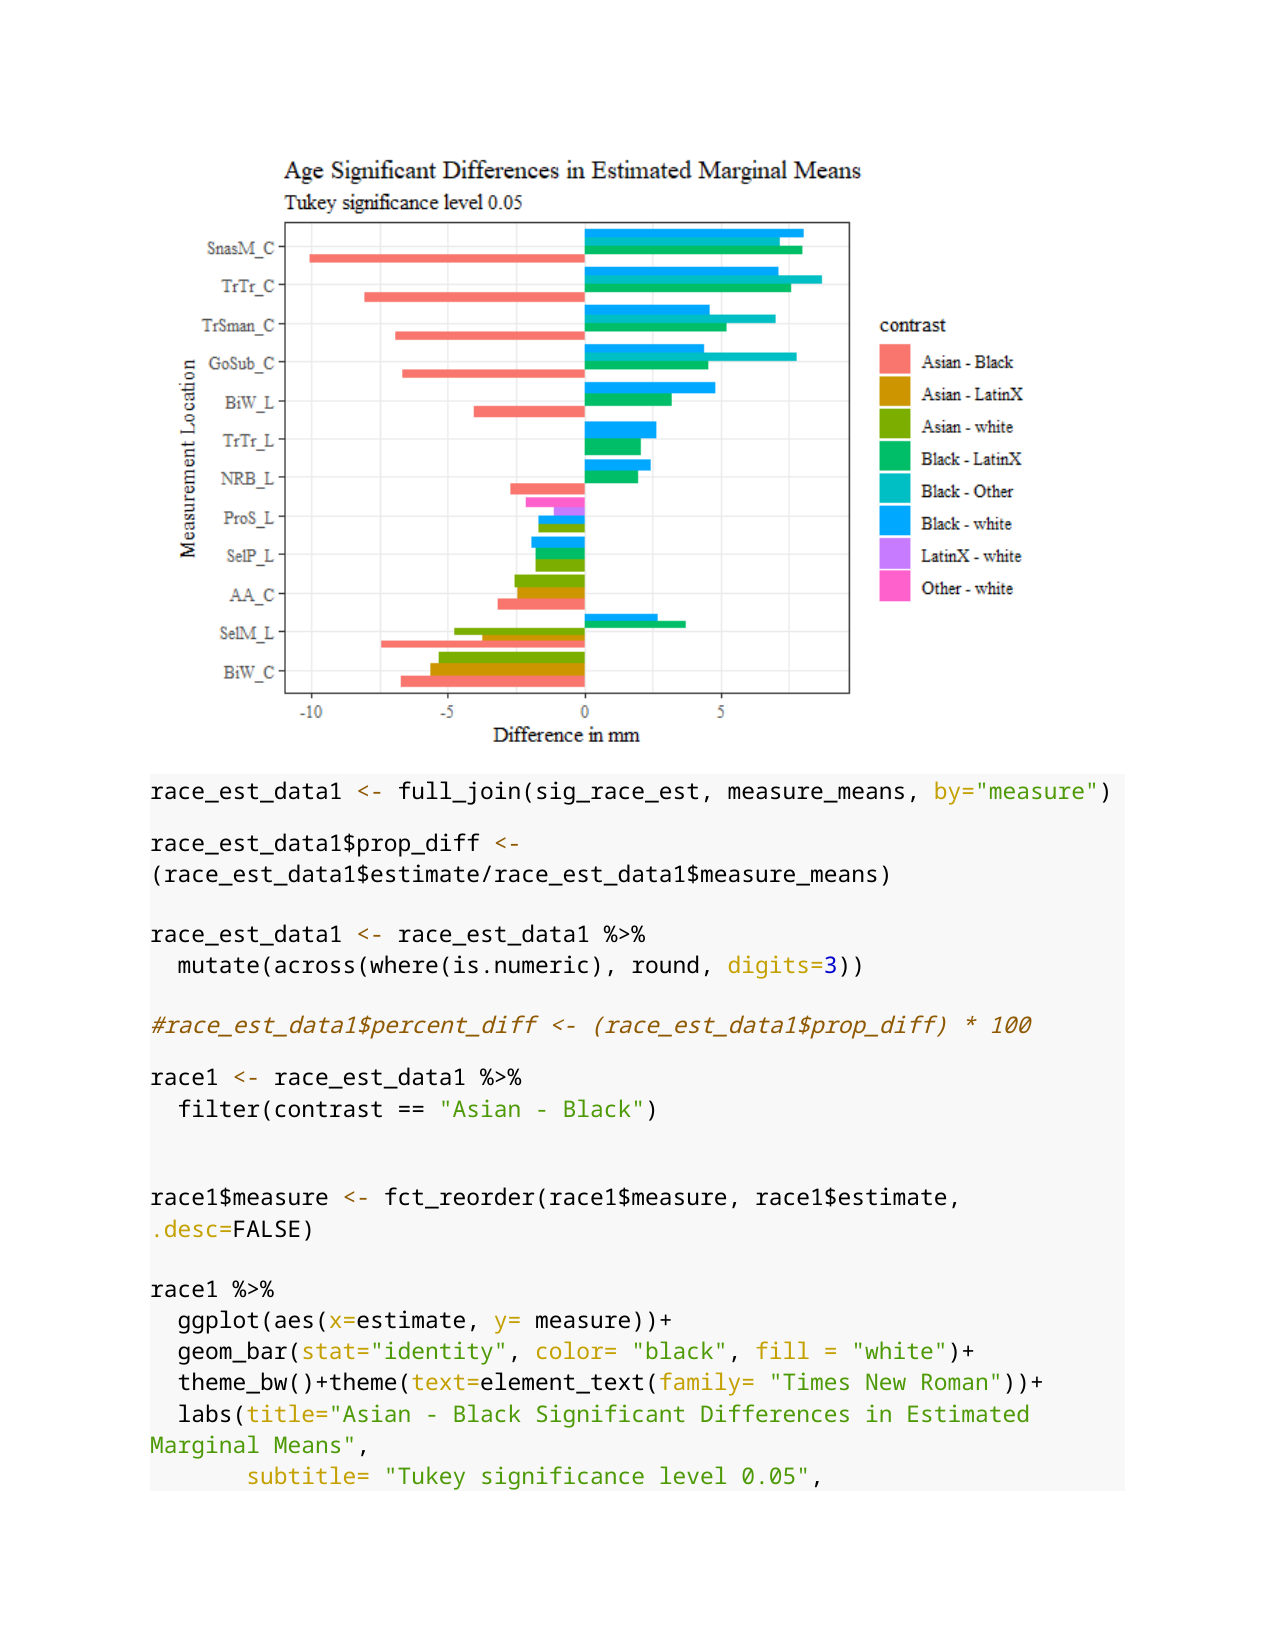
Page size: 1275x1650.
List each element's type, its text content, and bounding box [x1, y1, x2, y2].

text race_est_data1$prop_diff <- (race_est_data1$estimate/race_est_data1$measure_means) race_est_data1 <- race_est_data1 %>% mutate(across(where(is.numeric), round, digits=3)) #race_est_data1$percent_diff <- (race_est_data1$prop_diff) * 100 [150, 827, 1125, 1040]
text race_est_data1 <- full_join(sig_race_est, measure_means, by="measure") [150, 774, 1125, 806]
picture [168, 150, 1044, 756]
